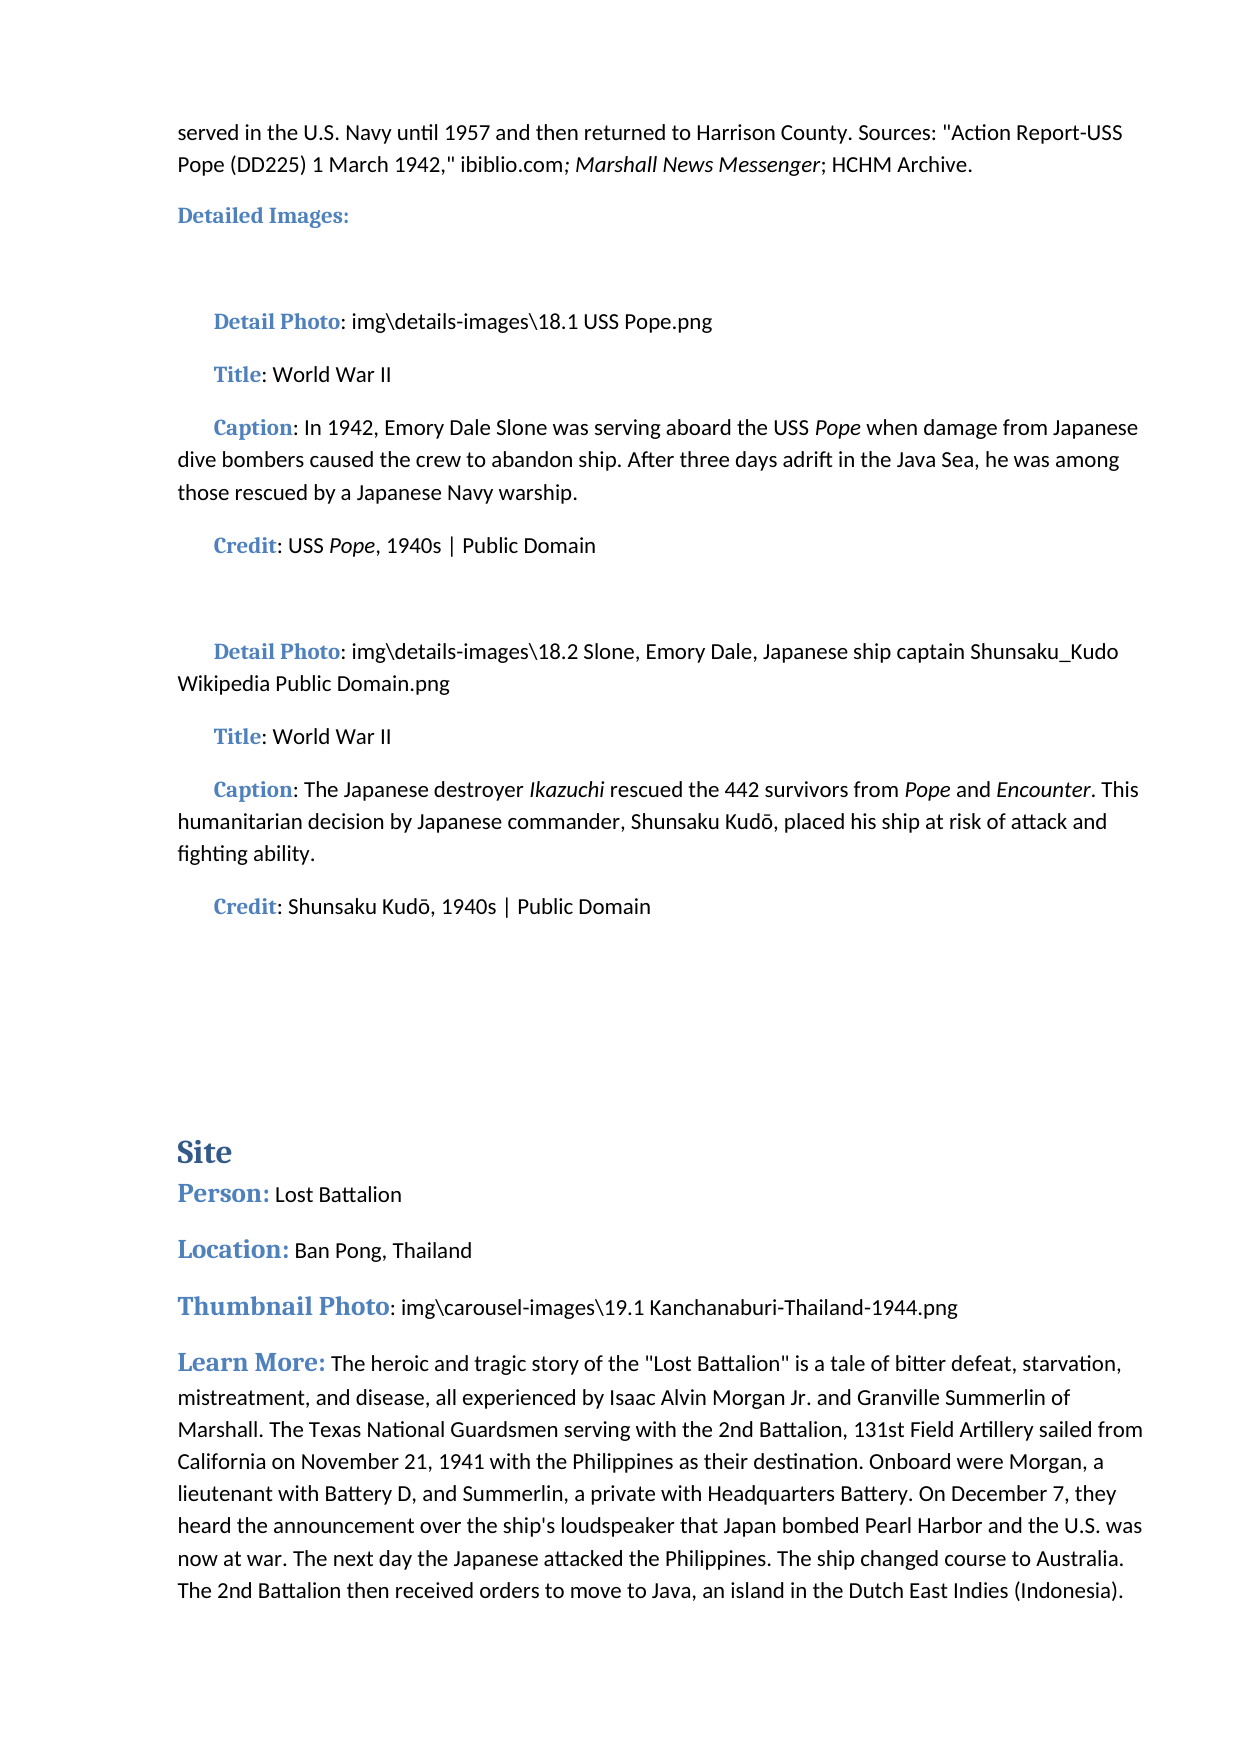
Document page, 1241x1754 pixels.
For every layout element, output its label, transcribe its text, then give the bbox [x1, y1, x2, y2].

text Location: Ban Pong, Thailand [177, 1234, 1152, 1266]
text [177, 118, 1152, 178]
text Detail Photo: img\details-images\18.1 USS Pope.png [177, 307, 1152, 335]
text Credit: USS Pope, 1940s | Public Domain [177, 531, 1152, 559]
text Caption: The Japanese destroyer Ikazuchi rescued the 442 survivors from Pope and Encounter. This humanitarian decision by Japanese commander, Shunsaku Kudō, placed his ship at risk of attack and fighting ability. [177, 775, 1152, 867]
text Title: World War II [177, 722, 1152, 750]
text Person: Lost Battalion [177, 1178, 1152, 1209]
text Detailed Images: [177, 203, 1152, 230]
text Detail Photo: img\details-images\18.2 Slone, Emory Dale, Japanese ship captain Shunsaku_Kudo Wikipedia Public Domain.png [177, 637, 1152, 697]
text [177, 1347, 1152, 1604]
text Credit: Shunsaku Kudō, 1940s | Public Domain [177, 892, 1152, 921]
subtitle Site [177, 1134, 1152, 1172]
text Title: World War II [177, 360, 1152, 388]
text Caption: In 1942, Emory Dale Slone was serving aboard the USS Pope when damage from Japanese dive bombers caused the crew to abandon ship. After three days adrift in the Java Sea, he was among those rescued by a Japanese Navy warship. [177, 413, 1152, 506]
text Thumbnail Photo: img\carousel-images\19.1 Kanchanaburi-Thailand-1944.png [177, 1291, 1152, 1322]
